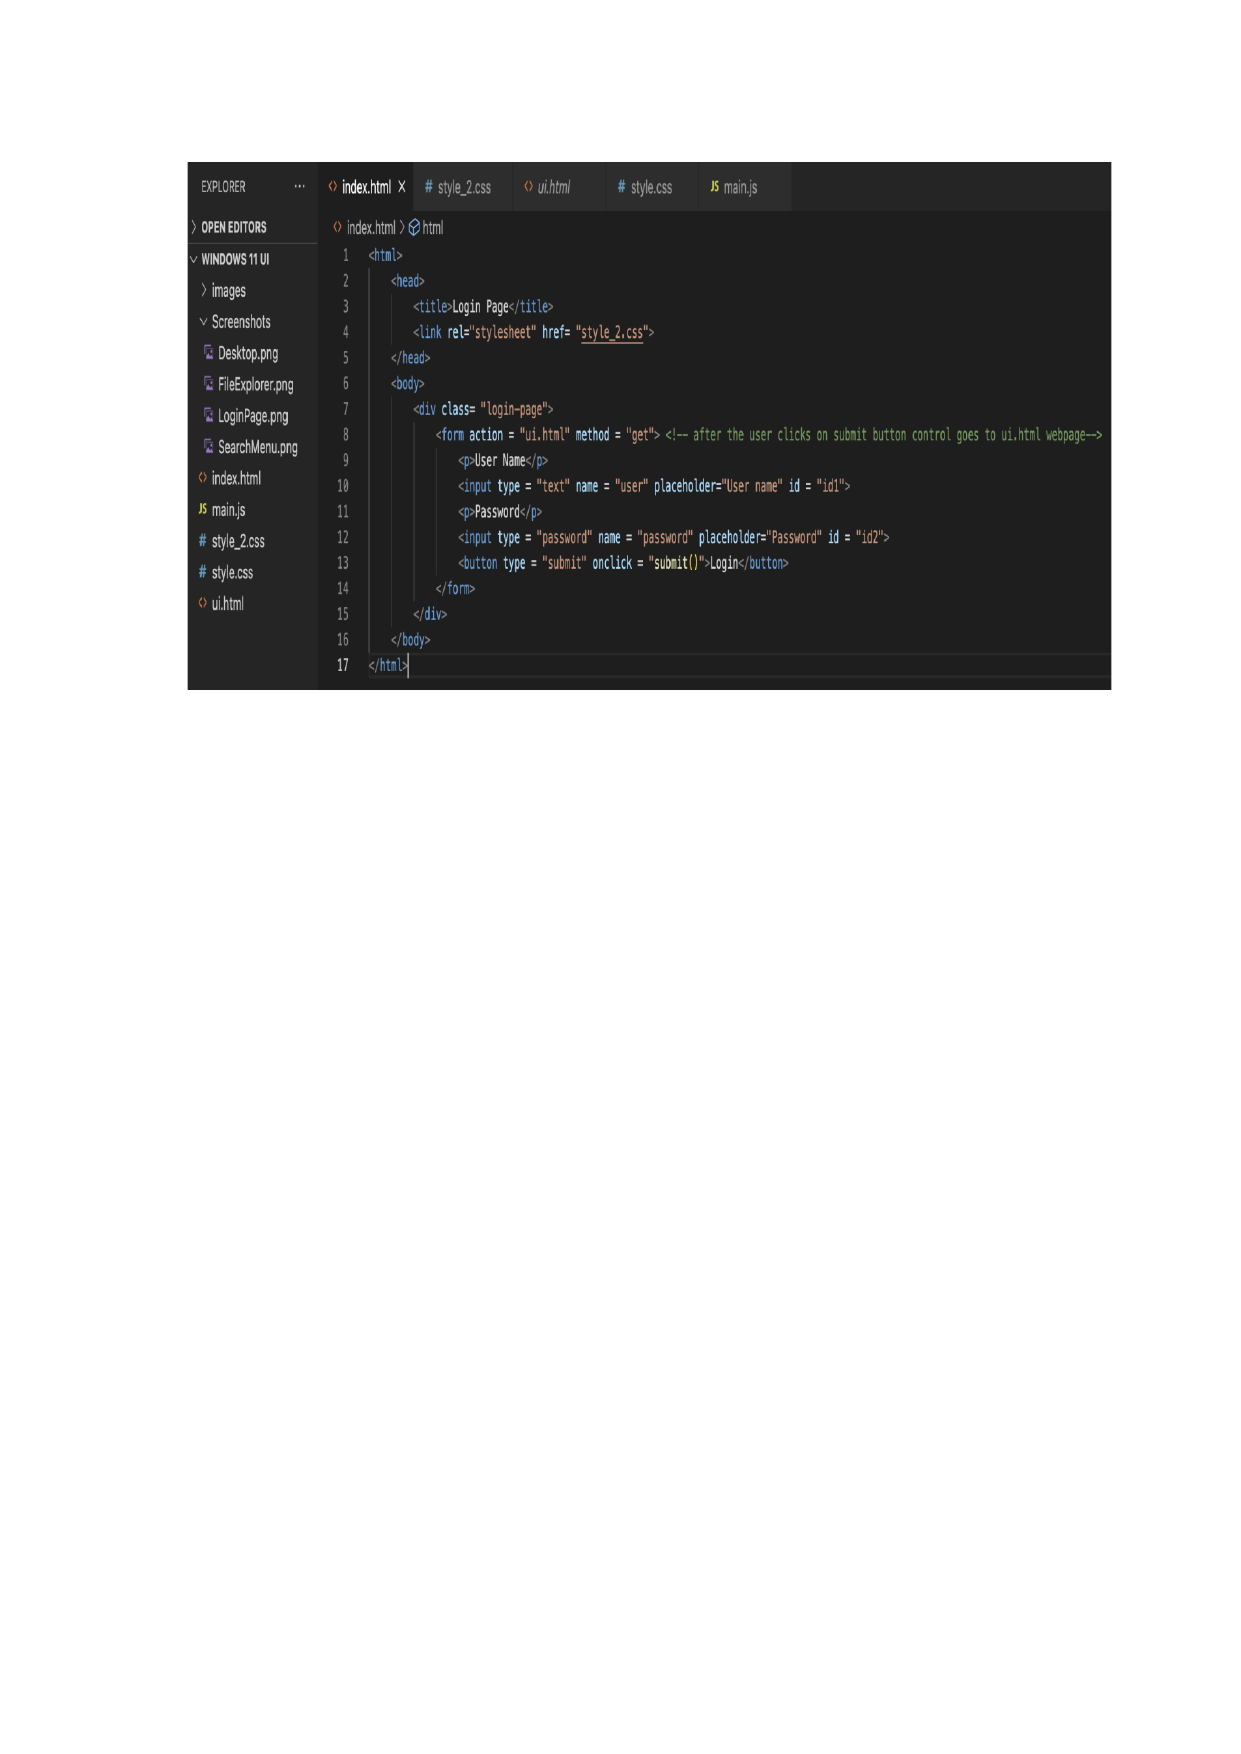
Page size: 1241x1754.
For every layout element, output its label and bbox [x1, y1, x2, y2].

picture [187, 162, 1112, 690]
